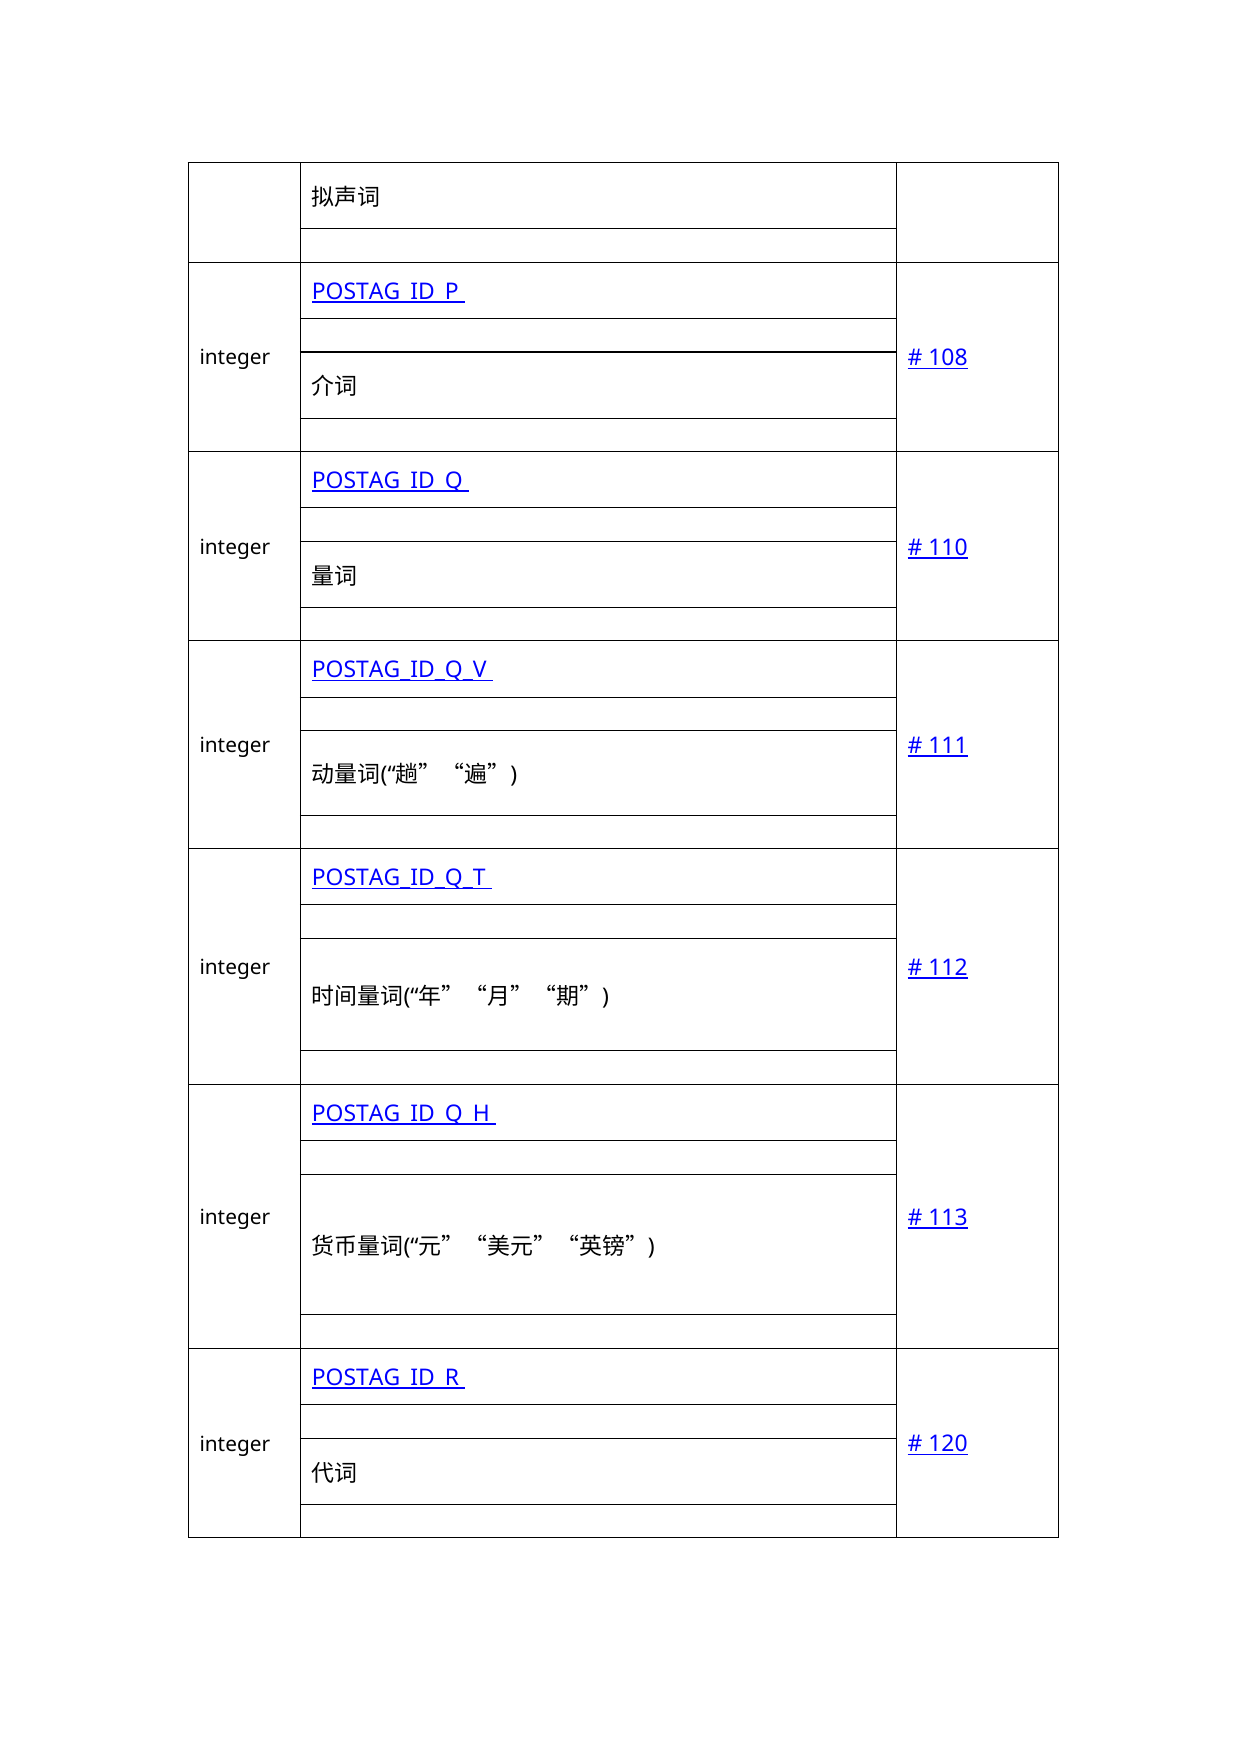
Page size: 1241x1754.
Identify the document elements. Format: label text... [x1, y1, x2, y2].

table_cell [301, 905, 896, 938]
table_cell 货币量词(“元”“美元”“英镑”) [301, 1175, 896, 1314]
table_cell integer [189, 263, 300, 451]
table_cell integer [189, 1349, 300, 1537]
table_cell [301, 508, 896, 541]
table_cell # 113 [897, 1085, 1058, 1348]
table_cell 介词 [301, 353, 896, 417]
table_cell integer [189, 641, 300, 848]
table_cell integer [189, 849, 300, 1084]
table_cell # 110 [897, 452, 1058, 640]
table_cell integer [189, 1085, 300, 1348]
table_cell [301, 816, 896, 848]
table_cell [301, 1141, 896, 1174]
table_cell 拟声词 [301, 163, 896, 228]
table_cell # 108 [897, 263, 1058, 451]
table_cell [301, 419, 896, 451]
table_cell POSTAG_ID_P [301, 263, 896, 318]
table_cell 代词 [301, 1439, 896, 1504]
table_cell [301, 319, 896, 351]
table_cell [301, 1051, 896, 1084]
table_cell [301, 1405, 896, 1438]
table_cell [301, 1315, 896, 1348]
table_cell [301, 229, 896, 262]
table_cell # 120 [897, 1349, 1058, 1537]
table_cell 时间量词(“年”“月”“期”) [301, 939, 896, 1050]
table_cell [301, 698, 896, 730]
table_cell 动量词(“趟”“遍”) [301, 731, 896, 814]
table_cell POSTAG_ID_Q_H [301, 1085, 896, 1140]
table_cell integer [189, 452, 300, 640]
table_cell [301, 608, 896, 640]
table_cell # 111 [897, 641, 1058, 848]
table_cell 量词 [301, 542, 896, 607]
table_cell POSTAG_ID_R [301, 1349, 896, 1404]
table_cell POSTAG_ID_Q_T [301, 849, 896, 904]
table_cell POSTAG_ID_Q_V [301, 641, 896, 697]
table_cell POSTAG_ID_Q [301, 452, 896, 507]
table_cell [301, 1505, 896, 1537]
table_cell # 112 [897, 849, 1058, 1084]
